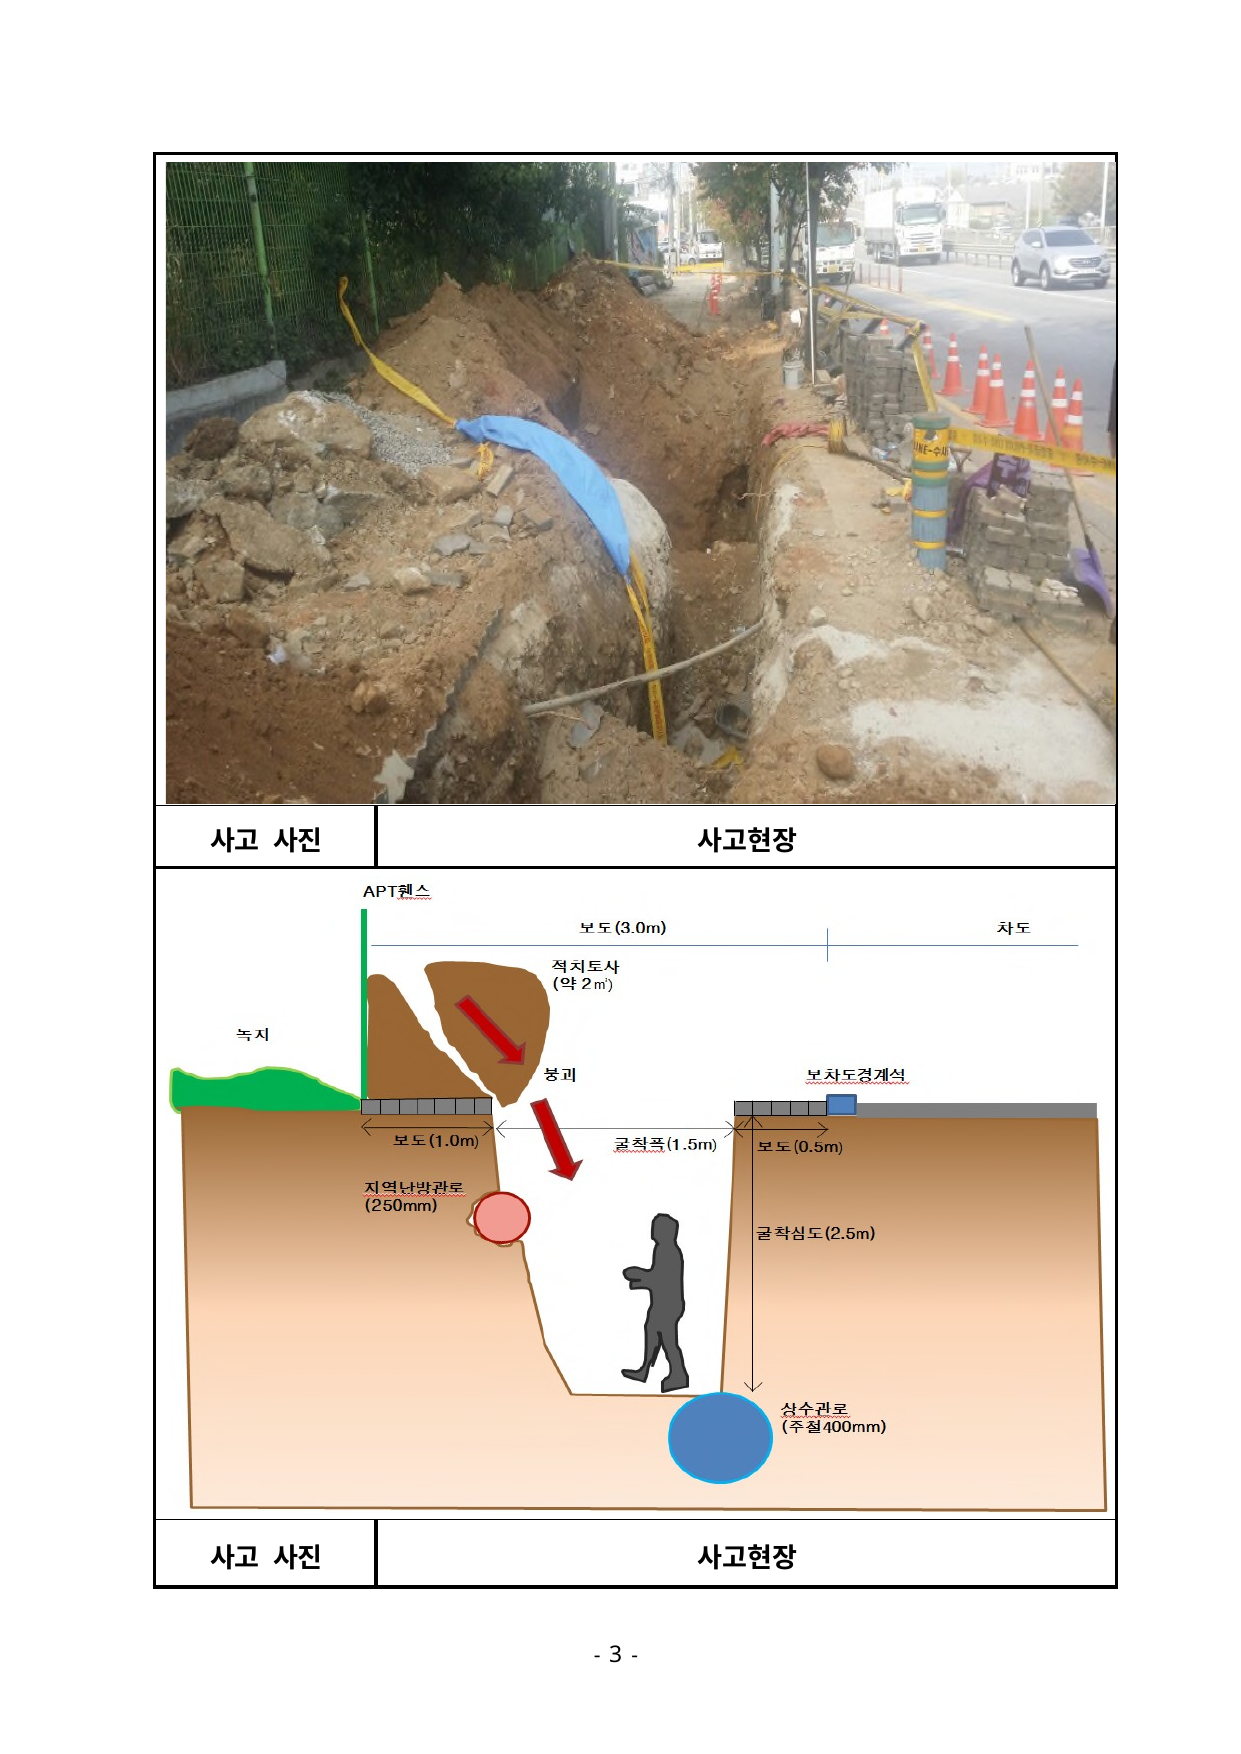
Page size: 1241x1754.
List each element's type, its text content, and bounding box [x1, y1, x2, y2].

table_cell 사고 사진 [156, 806, 374, 866]
table_header [156, 155, 1115, 805]
table_cell [156, 869, 1115, 1519]
picture [165, 876, 1111, 1514]
table_cell 사고 사진 [156, 1520, 374, 1585]
table_cell 사고현장 [378, 1520, 1115, 1585]
picture [165, 162, 1116, 804]
table_cell 사고현장 [378, 806, 1115, 866]
